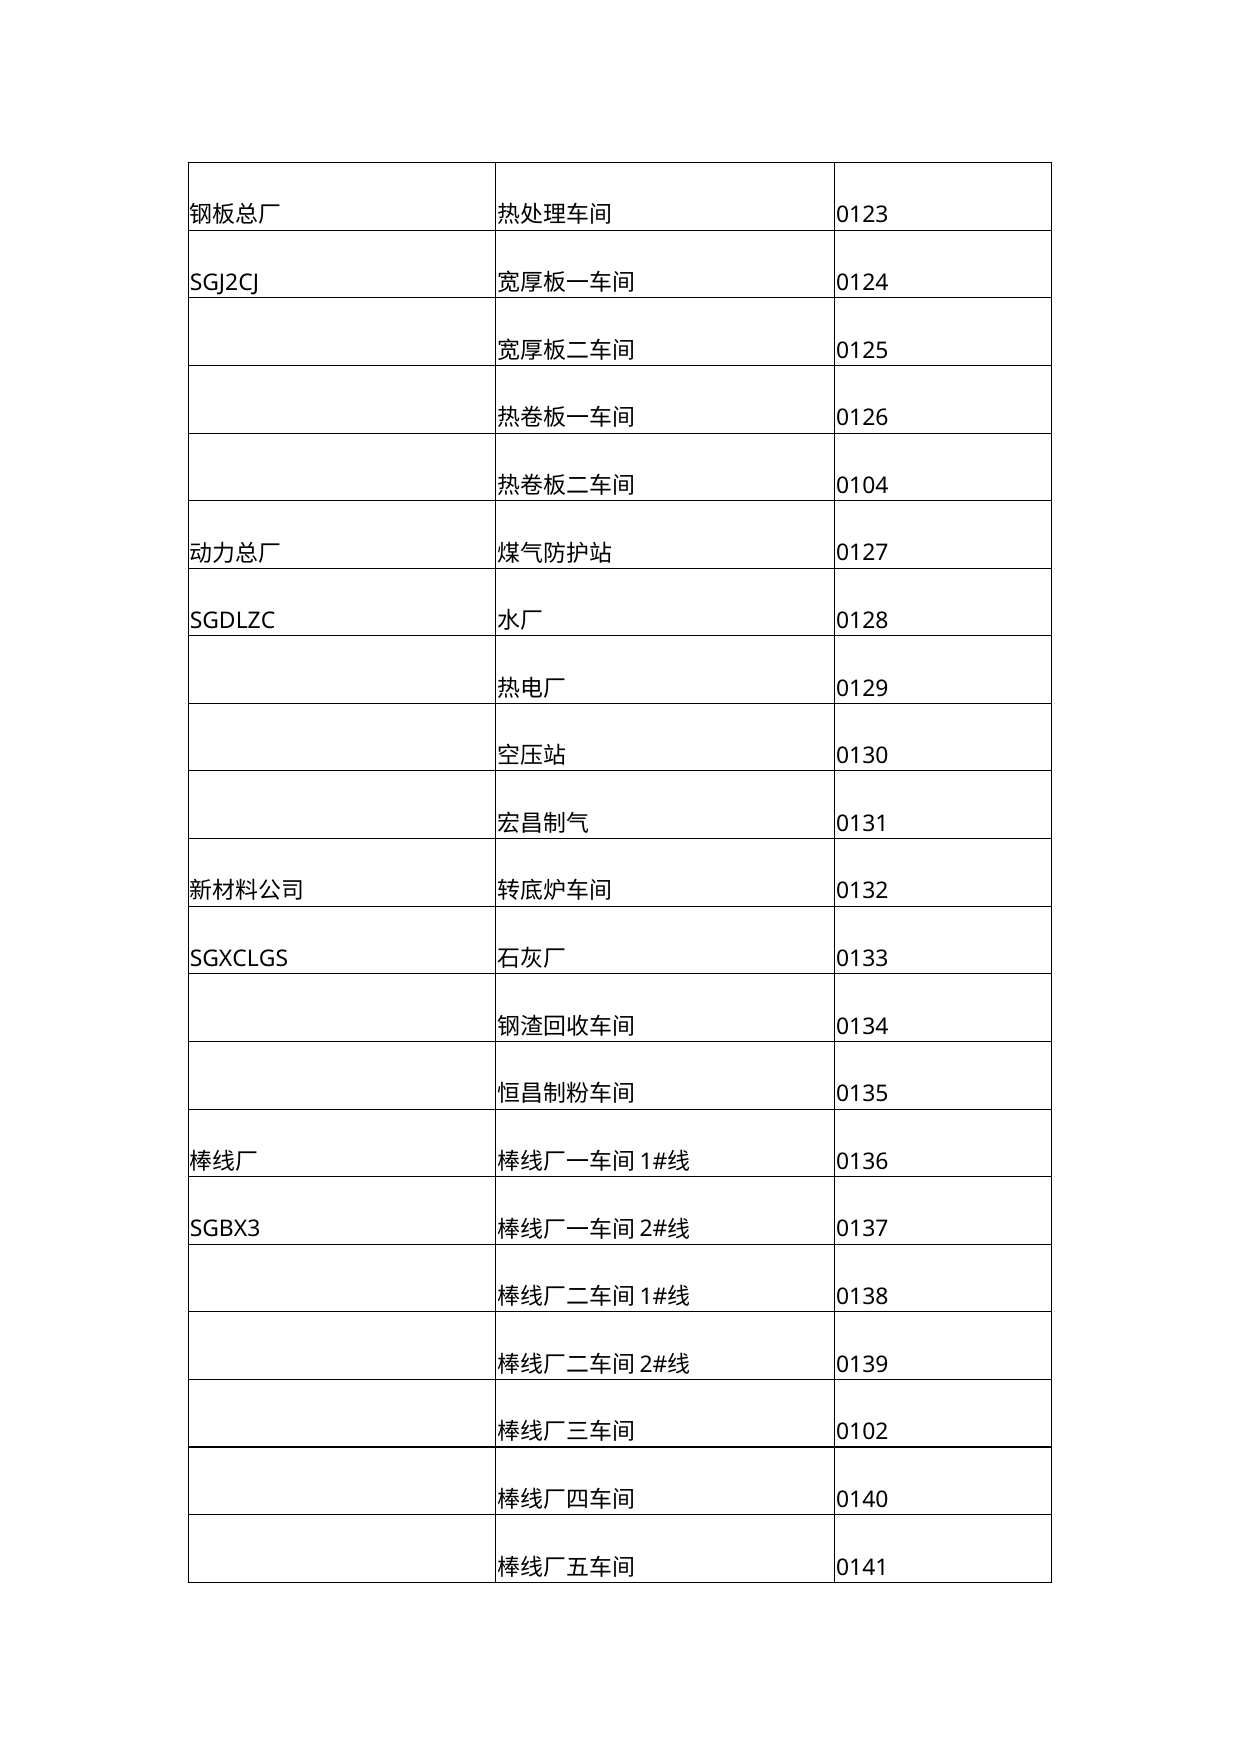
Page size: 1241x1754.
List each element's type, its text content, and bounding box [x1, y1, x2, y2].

table_cell 热处理车间 [496, 163, 834, 229]
table_cell 棒线厂二车间1#线 [496, 1245, 834, 1311]
table_cell 0123 [835, 163, 1051, 229]
table_cell 0127 [835, 501, 1051, 568]
table_cell [189, 1380, 495, 1446]
table_cell 热卷板二车间 [496, 434, 834, 500]
table_cell [189, 1042, 495, 1108]
table_cell SGXCLGS [189, 907, 495, 973]
table_cell 钢板总厂 [189, 163, 495, 229]
table_cell 煤气防护站 [496, 501, 834, 568]
table_cell 0140 [835, 1448, 1051, 1514]
table_cell 0102 [835, 1380, 1051, 1446]
table_cell [189, 434, 495, 500]
table_cell 棒线厂 [189, 1110, 495, 1176]
table_cell [189, 1245, 495, 1311]
table_cell 棒线厂一车间1#线 [496, 1110, 834, 1176]
table_cell 0133 [835, 907, 1051, 973]
table_cell 0137 [835, 1177, 1051, 1244]
table_cell 0130 [835, 704, 1051, 770]
table_cell SGBX3 [189, 1177, 495, 1244]
table_cell 0124 [835, 231, 1051, 297]
table_cell 转底炉车间 [496, 839, 834, 906]
table_cell SGJ2CJ [189, 231, 495, 297]
table_cell 棒线厂三车间 [496, 1380, 834, 1446]
table_cell 0132 [835, 839, 1051, 906]
table_cell 0141 [835, 1515, 1051, 1582]
table_cell 恒昌制粉车间 [496, 1042, 834, 1108]
table_cell [189, 636, 495, 703]
table_cell 0135 [835, 1042, 1051, 1108]
table_cell [189, 1515, 495, 1582]
table_cell 棒线厂五车间 [496, 1515, 834, 1582]
table_cell 钢渣回收车间 [496, 974, 834, 1041]
table_cell [189, 974, 495, 1041]
table_cell 空压站 [496, 704, 834, 770]
table_cell 0131 [835, 771, 1051, 838]
table_cell 新材料公司 [189, 839, 495, 906]
table_cell 热电厂 [496, 636, 834, 703]
table_cell [189, 704, 495, 770]
table_cell [189, 1448, 495, 1514]
table_cell 0136 [835, 1110, 1051, 1176]
table_cell [189, 771, 495, 838]
table_cell 0126 [835, 366, 1051, 432]
table_cell 宽厚板一车间 [496, 231, 834, 297]
table_cell [189, 298, 495, 365]
table_cell 0128 [835, 569, 1051, 635]
table_cell 棒线厂一车间2#线 [496, 1177, 834, 1244]
table_cell 棒线厂四车间 [496, 1448, 834, 1514]
table_cell 棒线厂二车间2#线 [496, 1312, 834, 1379]
table_cell 宽厚板二车间 [496, 298, 834, 365]
table_cell 0138 [835, 1245, 1051, 1311]
table_cell 动力总厂 [189, 501, 495, 568]
table_cell [189, 1312, 495, 1379]
table_cell [189, 366, 495, 432]
table_cell 水厂 [496, 569, 834, 635]
table_cell 0139 [835, 1312, 1051, 1379]
table_cell 0125 [835, 298, 1051, 365]
table_cell 0104 [835, 434, 1051, 500]
table_cell SGDLZC [189, 569, 495, 635]
table_cell 宏昌制气 [496, 771, 834, 838]
table_cell 石灰厂 [496, 907, 834, 973]
table_cell 热卷板一车间 [496, 366, 834, 432]
table_cell 0129 [835, 636, 1051, 703]
table_cell 0134 [835, 974, 1051, 1041]
